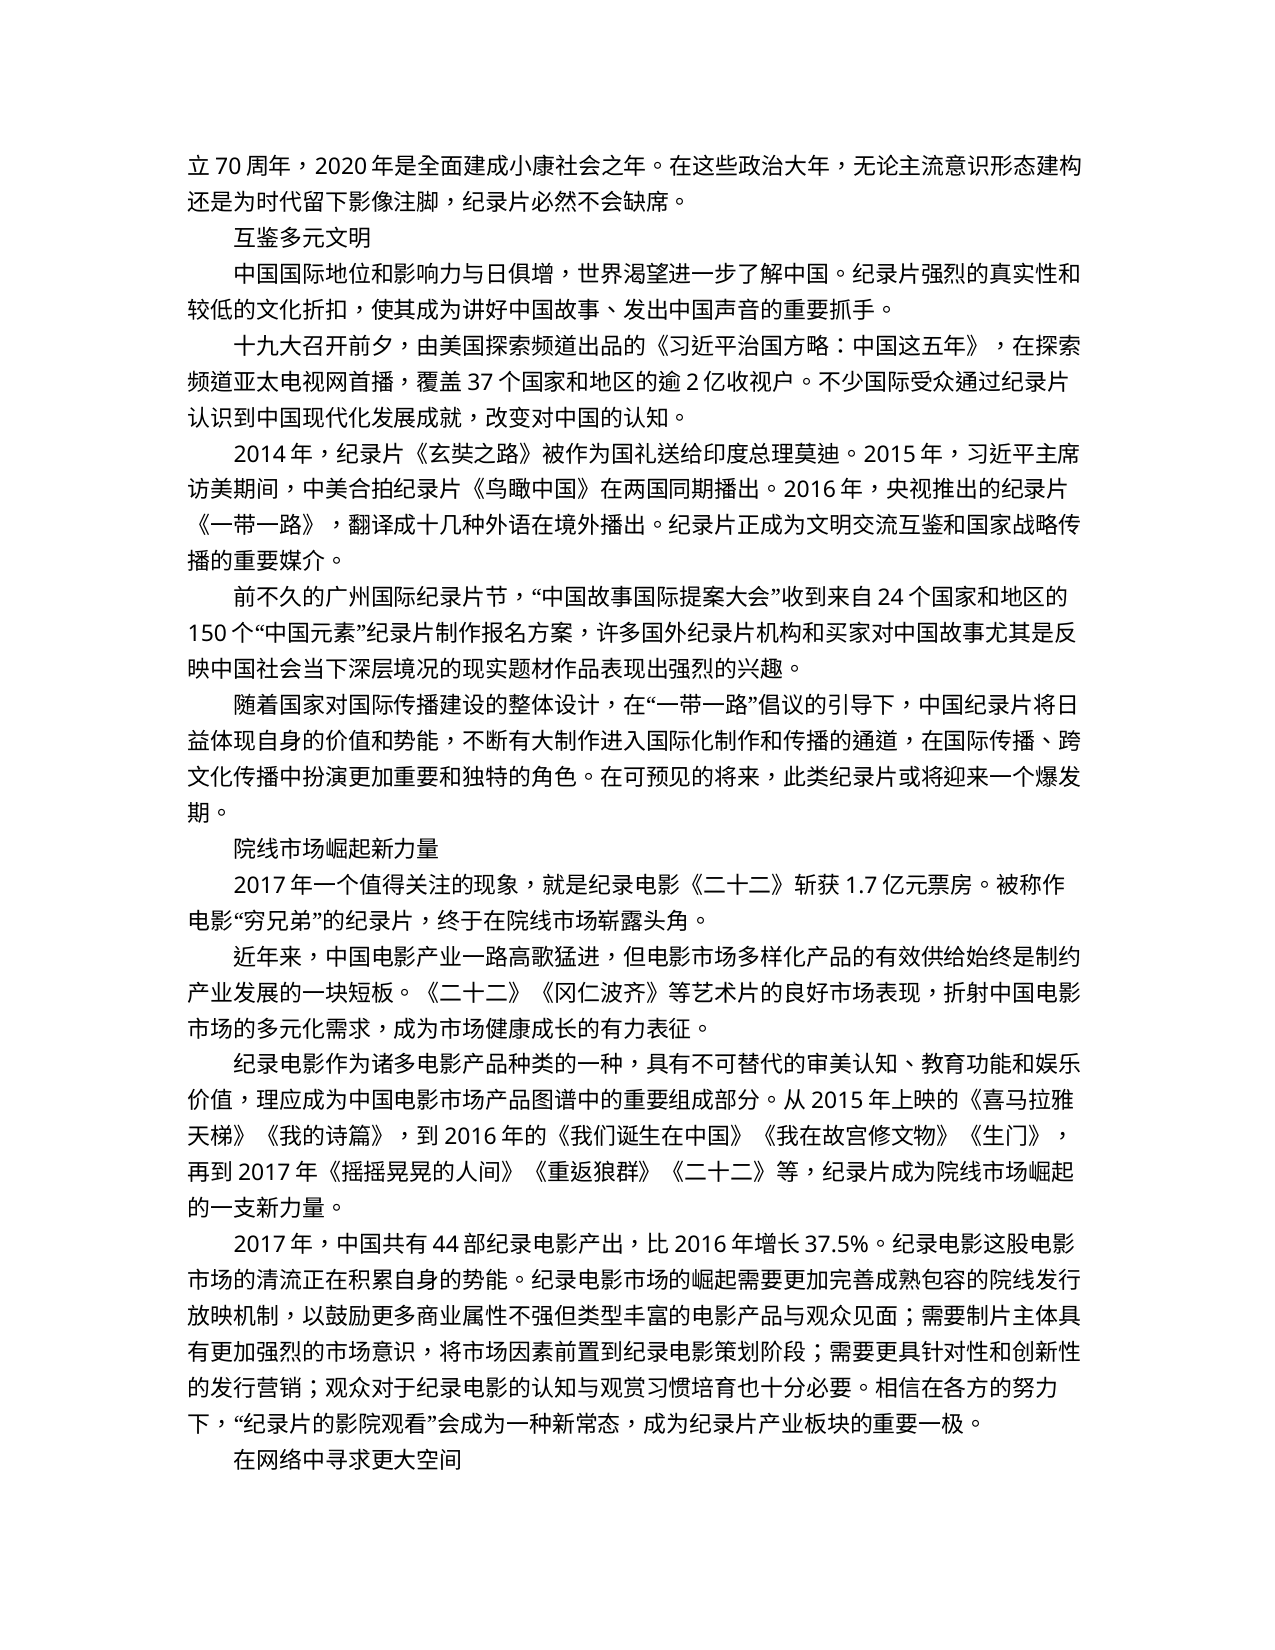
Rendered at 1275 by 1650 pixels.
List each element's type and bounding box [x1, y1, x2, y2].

text [187, 150, 1087, 1475]
